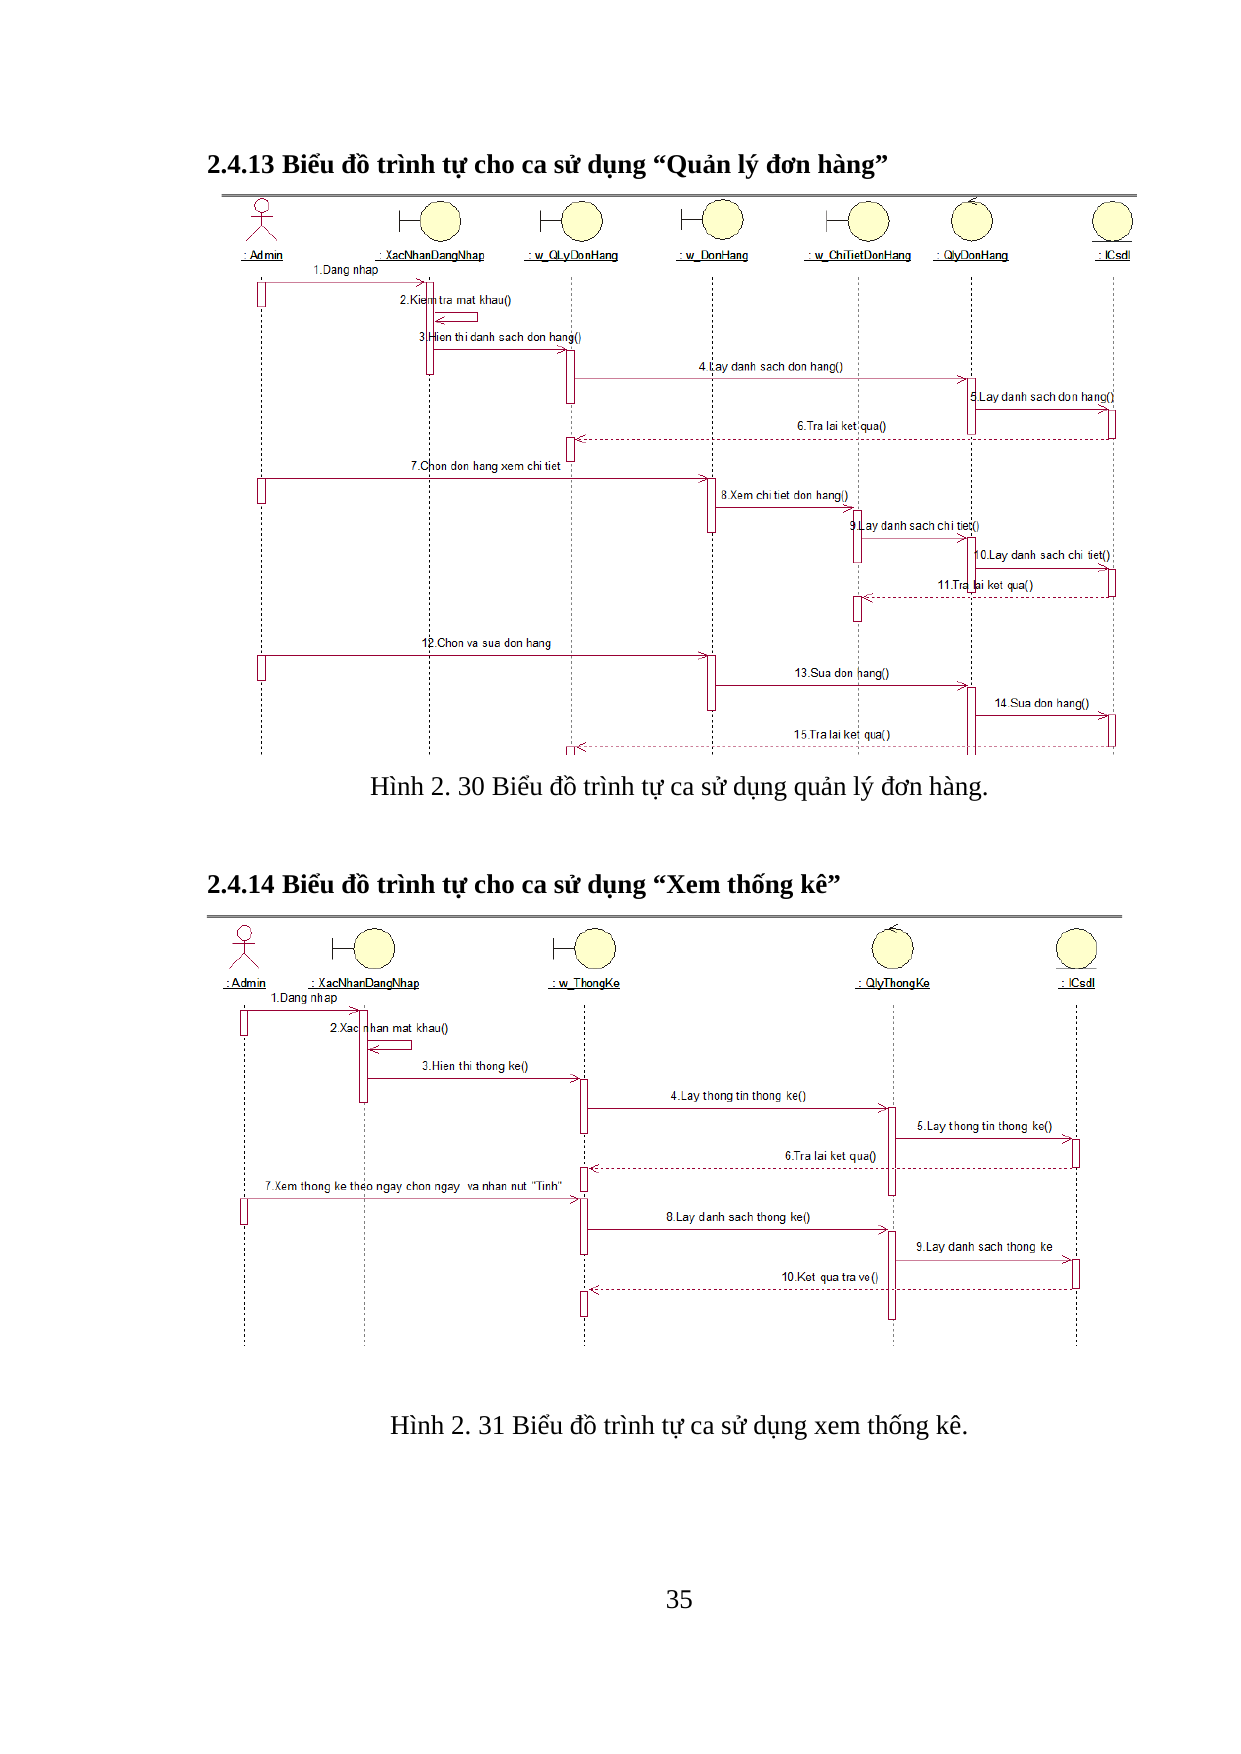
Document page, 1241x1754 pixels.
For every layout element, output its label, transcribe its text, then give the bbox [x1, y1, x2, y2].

picture [221, 194, 1137, 755]
subtitle Biểu đồ trình tự cho ca sử dụng “Quản lý đơn hàng” [207, 148, 1152, 179]
picture [206, 915, 1123, 1394]
subtitle Biểu đồ trình tự cho ca sử dụng “Xem thống kê” [207, 868, 1152, 900]
